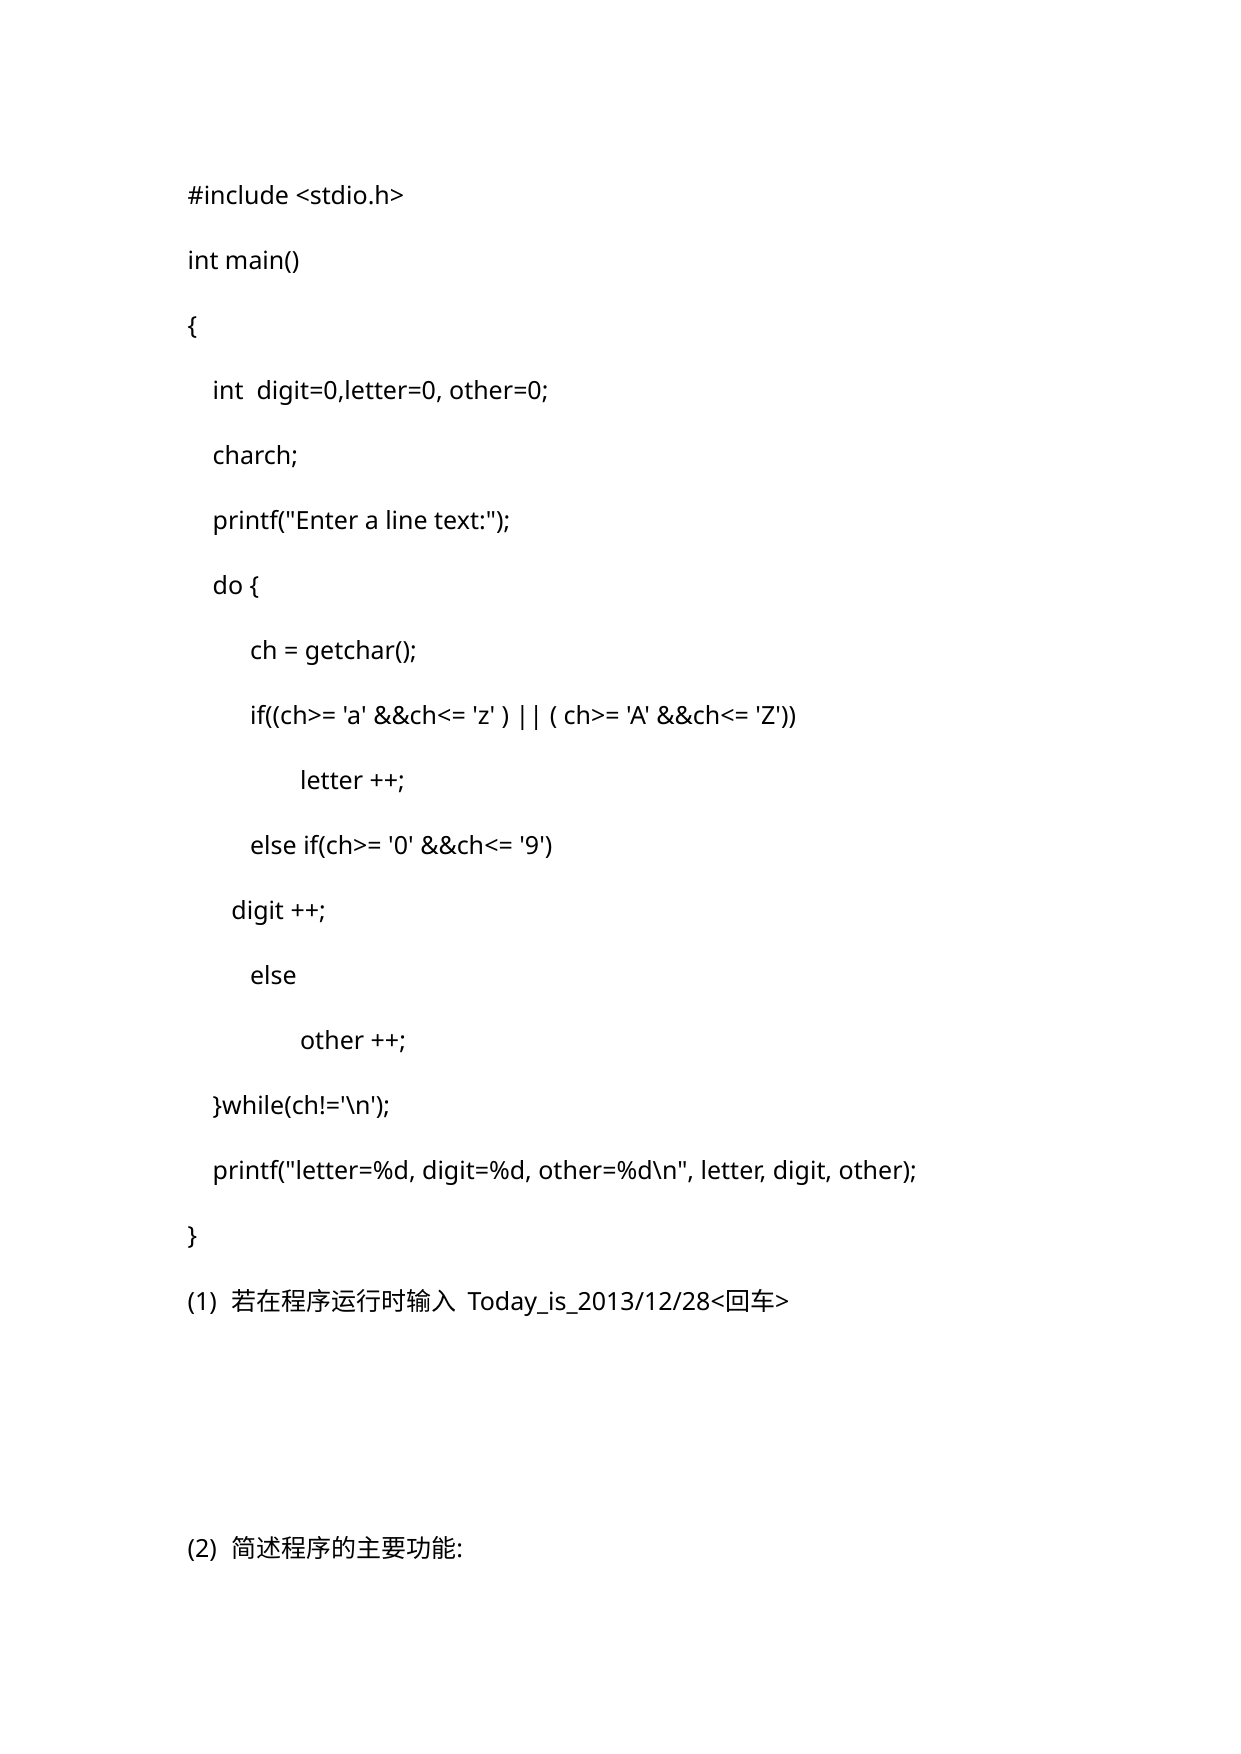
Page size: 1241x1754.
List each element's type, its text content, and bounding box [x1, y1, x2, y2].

list else [187, 942, 1053, 1007]
list charch; [187, 422, 1053, 487]
list }while(ch!='\n'); [187, 1072, 1053, 1137]
list 若在程序运行时输入 Today_is_2013/12/28<回车> [187, 1267, 1053, 1332]
list int main() [187, 227, 1053, 292]
list letter ++; [187, 747, 1053, 812]
list printf("Enter a line text:"); [187, 487, 1053, 552]
list digit ++; [187, 877, 1053, 942]
list ch = getchar(); [187, 617, 1053, 682]
list if((ch>= 'a' &&ch<= 'z' ) || ( ch>= 'A' &&ch<= 'Z')) [187, 682, 1053, 747]
list } [187, 1202, 1053, 1267]
list { [187, 292, 1053, 357]
text #include <stdio.h> [187, 162, 1053, 227]
list int digit=0,letter=0, other=0; [187, 357, 1053, 422]
list else if(ch>= '0' &&ch<= '9') [187, 812, 1053, 877]
list other ++; [187, 1007, 1053, 1072]
list 简述程序的主要功能: [187, 1514, 1053, 1579]
list do { [187, 552, 1053, 617]
list printf("letter=%d, digit=%d, other=%d\n", letter, digit, other); [187, 1137, 1053, 1202]
